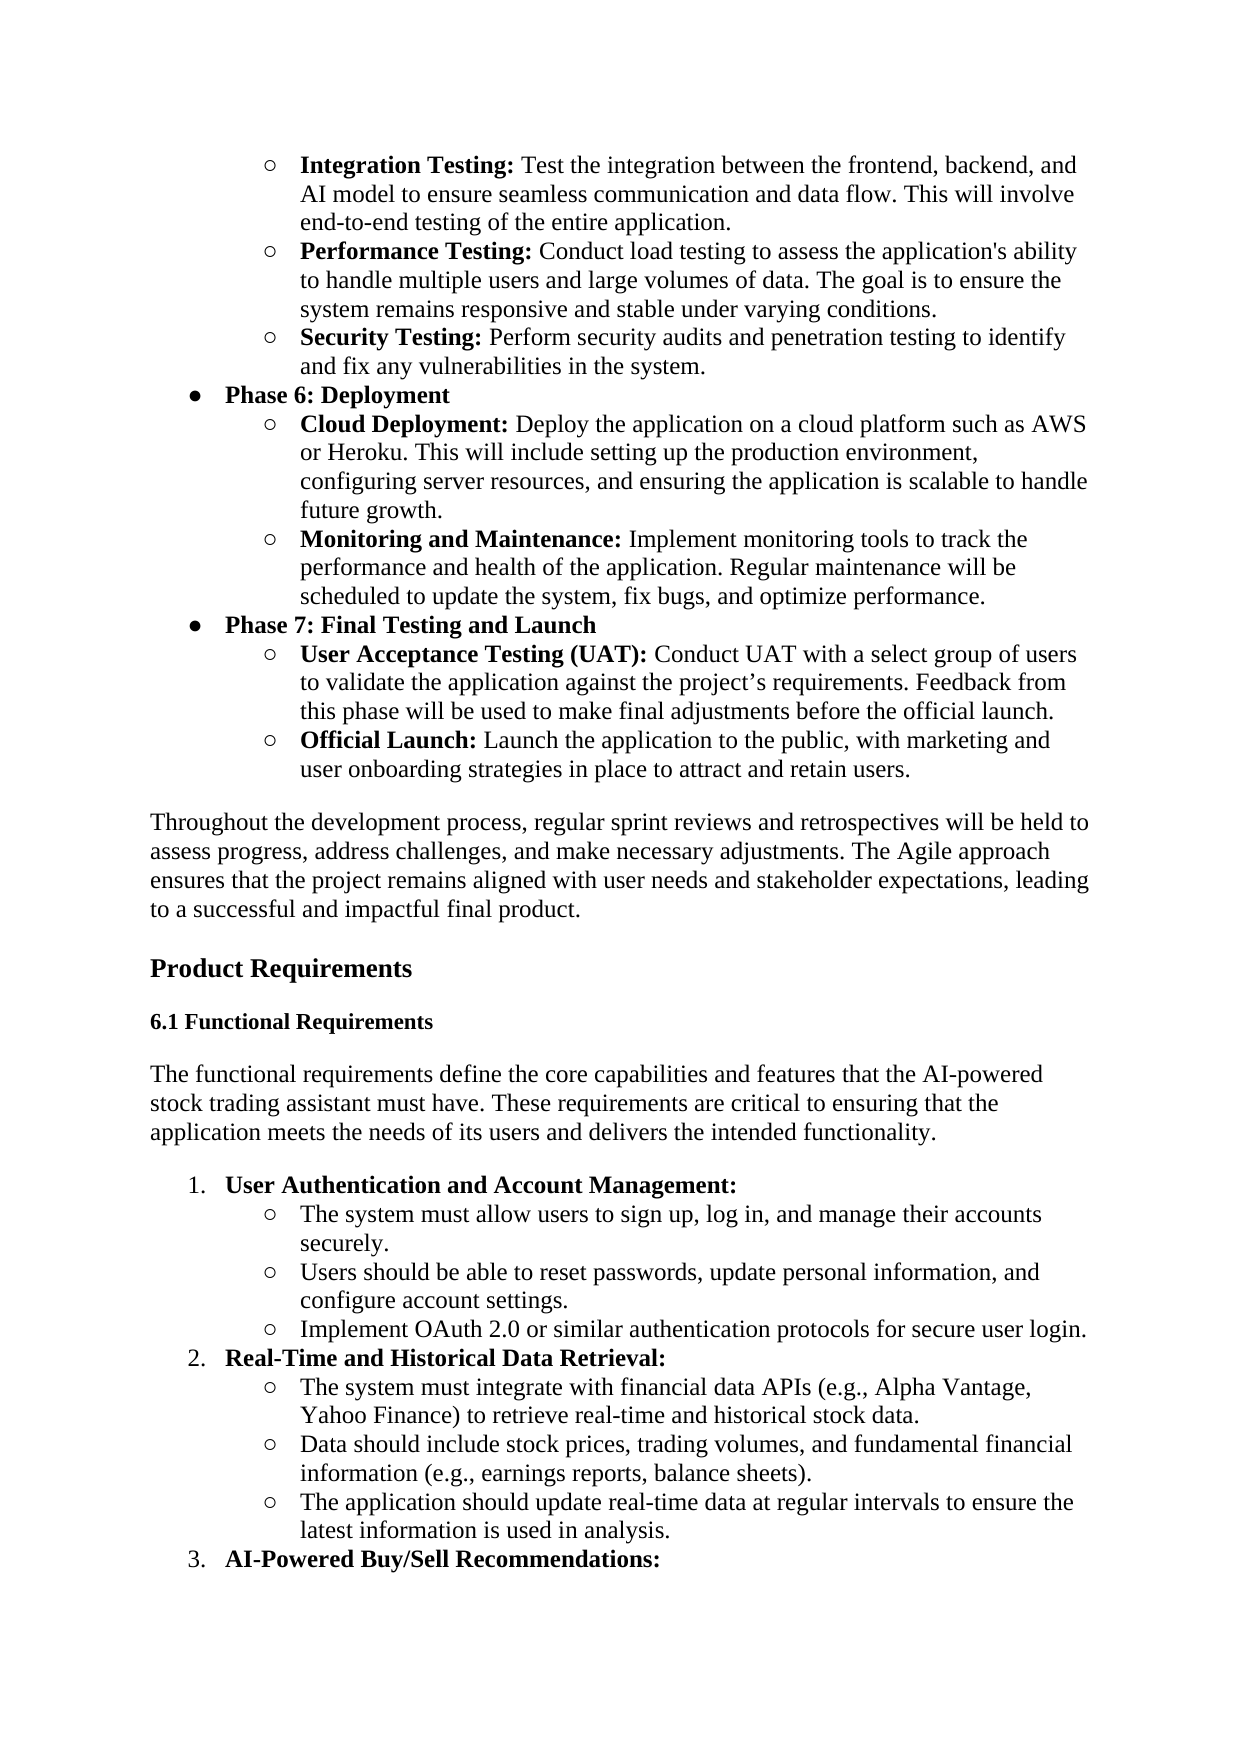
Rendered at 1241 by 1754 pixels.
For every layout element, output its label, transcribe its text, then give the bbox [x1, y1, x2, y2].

subtitle 6.1 Functional Requirements [150, 1008, 1090, 1034]
text Throughout the development process, regular sprint reviews and retrospectives will be held to assess progress, address challenges, and make necessary adjustments. The Agile approach ensures that the project remains aligned with user needs and stakeholder expectations, leading to a successful and impactful final product. [150, 807, 1090, 922]
list AI-Powered Buy/Sell Recommendations: [187, 1544, 1090, 1573]
list Data should include stock prices, trading volumes, and fundamental financial information (e.g., earnings reports, balance sheets). [262, 1429, 1090, 1487]
list Real-Time and Historical Data Retrieval: [187, 1343, 1090, 1372]
list Users should be able to reset passwords, update personal information, and configure account settings. [262, 1257, 1090, 1314]
subtitle Product Requirements [150, 952, 1090, 983]
list Phase 6: Deployment [187, 380, 1090, 409]
list Performance Testing: Conduct load testing to assess the application's ability to handle multiple users and large volumes of data. The goal is to ensure the system remains responsive and stable under varying conditions. [262, 236, 1090, 322]
list Implement OAuth 2.0 or similar authentication protocols for secure user login. [262, 1314, 1090, 1343]
list The application should update real-time data at regular intervals to ensure the latest information is used in analysis. [262, 1487, 1090, 1544]
list Phase 7: Final Testing and Launch [187, 610, 1090, 639]
text The functional requirements define the core capabilities and features that the AI-powered stock trading assistant must have. These requirements are critical to ensuring that the application meets the needs of its users and delivers the intended functionality. [150, 1059, 1090, 1145]
list Official Launch: Launch the application to the public, with marketing and user onboarding strategies in place to attract and retain users. [262, 725, 1090, 782]
list The system must integrate with financial data APIs (e.g., Alpha Vantage, Yahoo Finance) to retrieve real-time and historical stock data. [262, 1372, 1090, 1429]
list Integration Testing: Test the integration between the frontend, backend, and AI model to ensure seamless communication and data flow. This will involve end-to-end testing of the entire application. [262, 150, 1090, 236]
list User Acceptance Testing (UAT): Conduct UAT with a select group of users to validate the application against the project’s requirements. Feedback from this phase will be used to make final adjustments before the official launch. [262, 639, 1090, 725]
list Security Testing: Perform security audits and penetration testing to identify and fix any vulnerabilities in the system. [262, 322, 1090, 380]
list Cloud Deployment: Deploy the application on a cloud platform such as AWS or Heroku. This will include setting up the production environment, configuring server resources, and ensuring the application is scalable to handle future growth. [262, 409, 1090, 524]
list User Authentication and Account Management: [187, 1170, 1090, 1199]
list Monitoring and Maintenance: Implement monitoring tools to track the performance and health of the application. Regular maintenance will be scheduled to update the system, fix bugs, and optimize performance. [262, 524, 1090, 610]
list The system must allow users to sign up, log in, and manage their accounts securely. [262, 1199, 1090, 1257]
